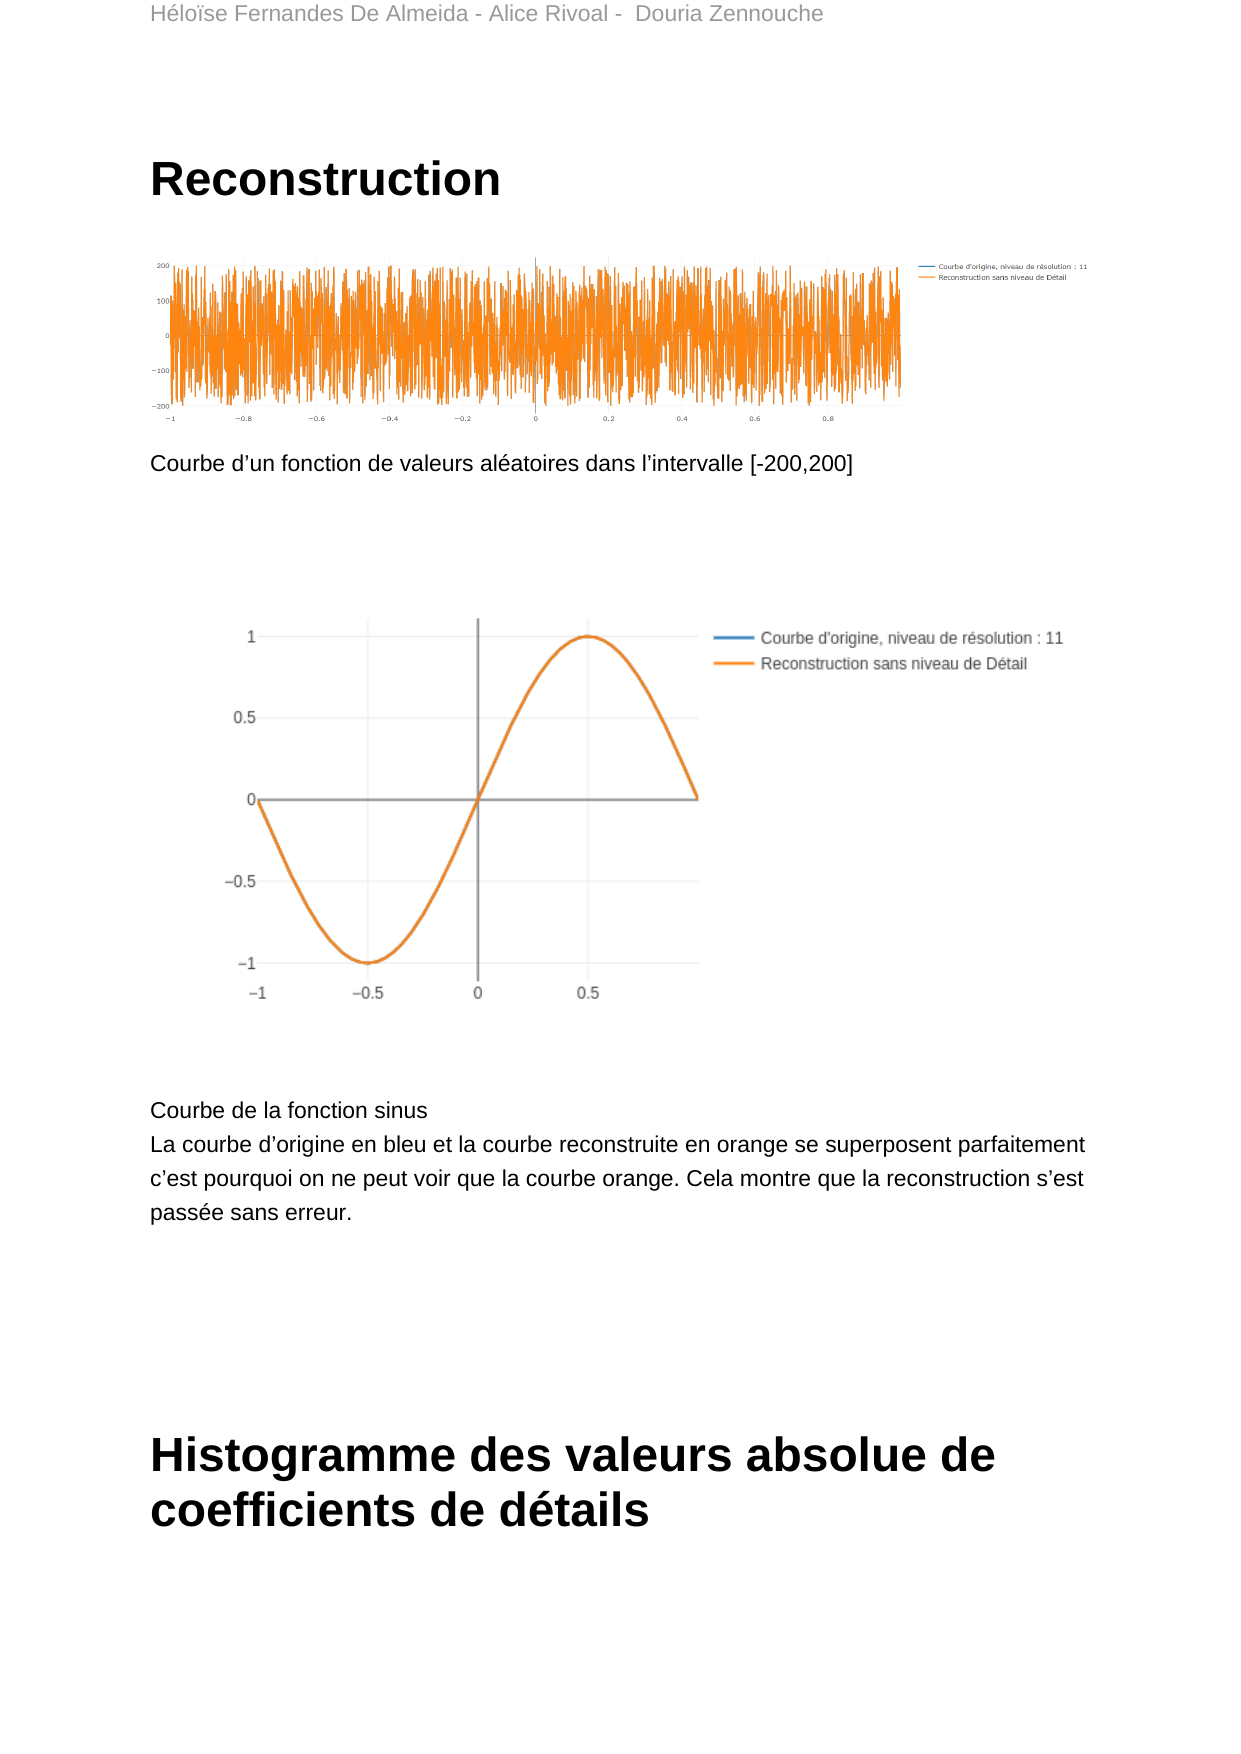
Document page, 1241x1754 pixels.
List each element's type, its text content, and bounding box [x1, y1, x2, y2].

picture [150, 484, 1091, 1089]
text Courbe d’un fonction de valeurs aléatoires dans l’intervalle [-200,200] [150, 450, 1090, 477]
subtitle Reconstruction [150, 150, 1090, 205]
text Courbe de la fonction sinus [150, 1097, 1090, 1123]
text La courbe d’origine en bleu et la courbe reconstruite en orange se superposent parfaitement c’est pourquoi on ne peut voir que la courbe orange. Cela montre que la reconstruction s’est passée sans erreur. [150, 1131, 1090, 1225]
picture [150, 217, 1091, 443]
subtitle Histogramme des valeurs absolue de coefficients de détails [150, 1426, 1090, 1537]
